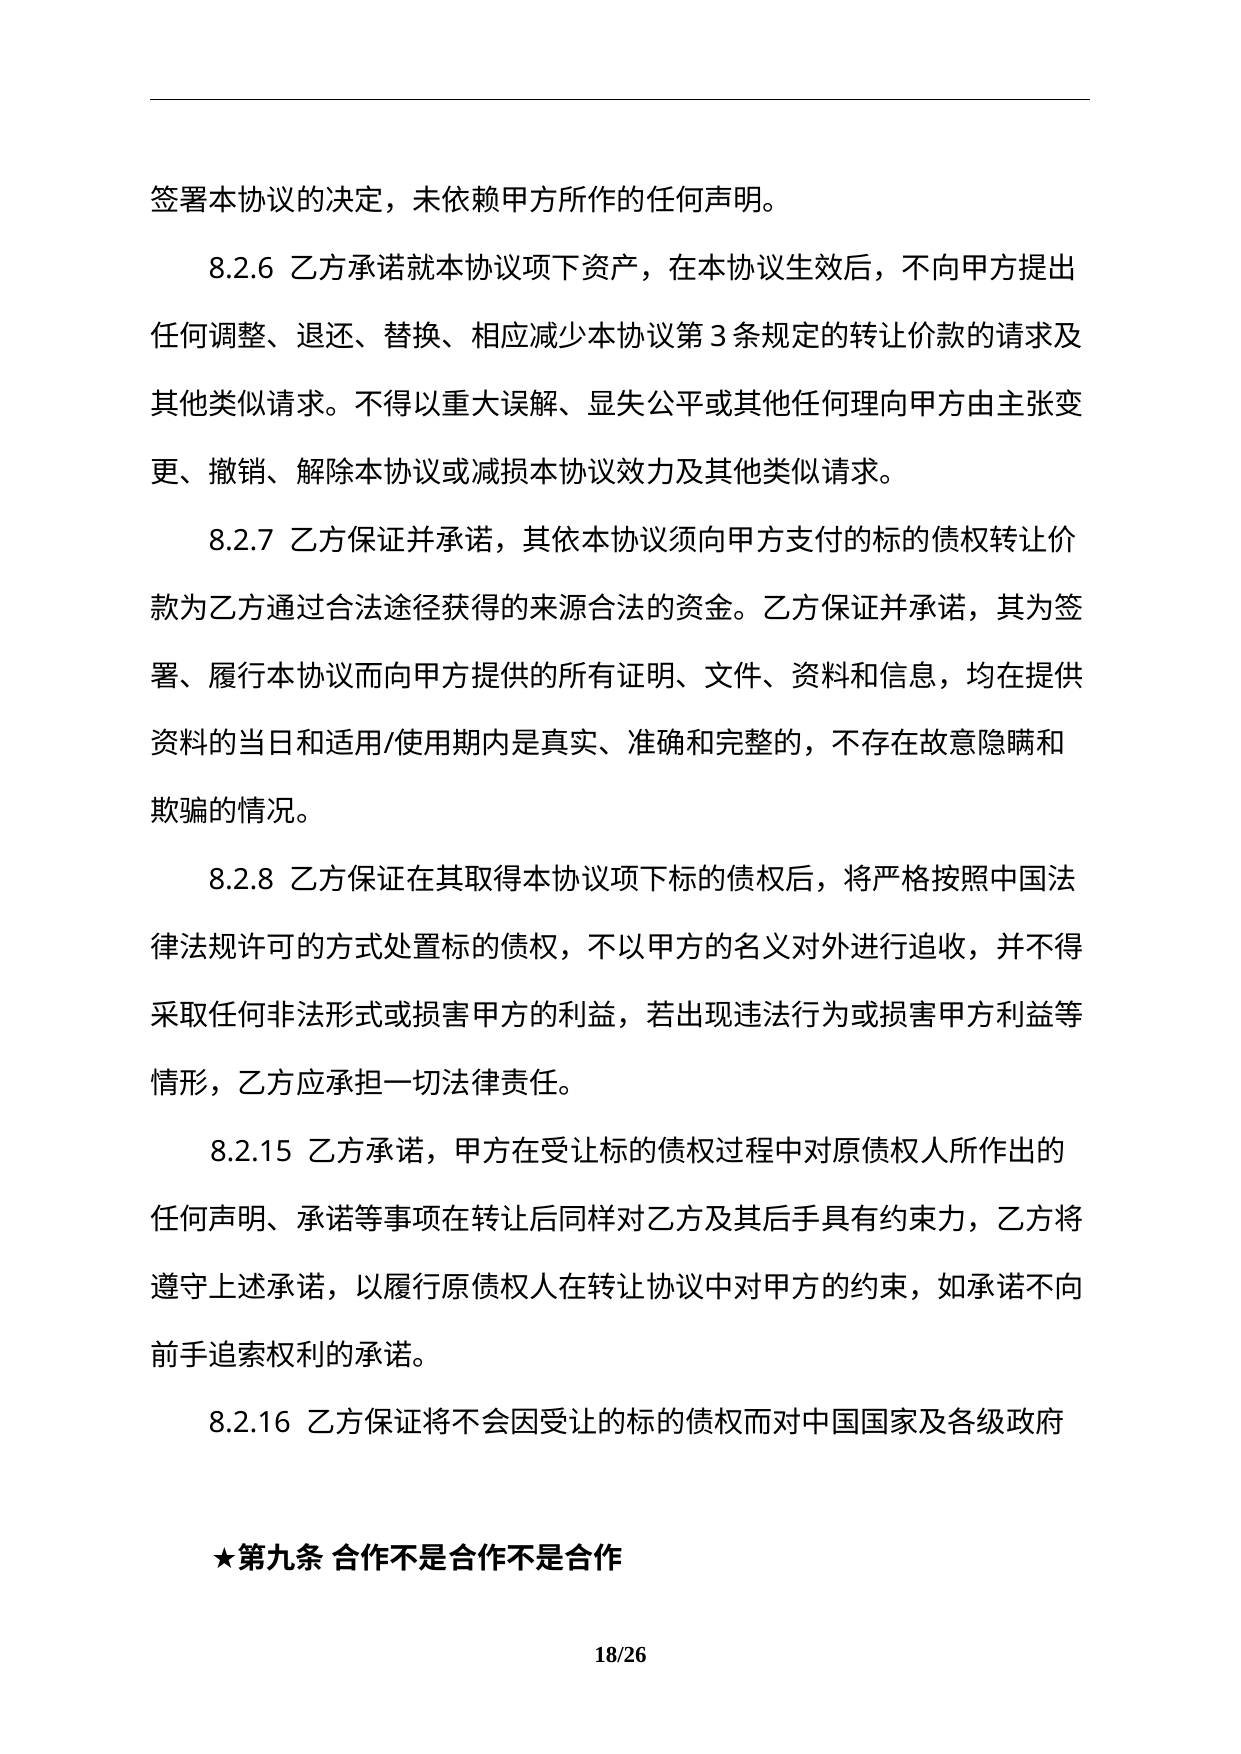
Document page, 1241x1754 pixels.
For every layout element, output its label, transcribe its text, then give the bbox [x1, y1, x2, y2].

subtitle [150, 164, 1090, 232]
text 8.2.16 乙方保证将不会因受让的标的债权而对中国国家及各级政府 [150, 1386, 1090, 1454]
text 8.2.6 乙方承诺就本协议项下资产，在本协议生效后，不向甲方提出任何调整、退还、替换、相应减少本协议第3条规定的转让价款的请求及其他类似请求。不得以重大误解、显失公平或其他任何理向甲方由主张变更、撤销、解除本协议或减损本协议效力及其他类似请求。 [150, 232, 1090, 503]
text 8.2.15 乙方承诺，甲方在受让标的债权过程中对原债权人所作出的任何声明、承诺等事项在转让后同样对乙方及其后手具有约束力，乙方将遵守上述承诺，以履行原债权人在转让协议中对甲方的约束，如承诺不向前手追索权利的承诺。 [150, 1115, 1090, 1386]
text 8.2.7 乙方保证并承诺，其依本协议须向甲方支付的标的债权转让价款为乙方通过合法途径获得的来源合法的资金。乙方保证并承诺，其为签署、履行本协议而向甲方提供的所有证明、文件、资料和信息，均在提供资料的当日和适用/使用期内是真实、准确和完整的，不存在故意隐瞒和欺骗的情况。 [150, 503, 1090, 843]
text ★第九条 合作不是合作不是合作 [150, 1522, 1090, 1590]
text 8.2.8 乙方保证在其取得本协议项下标的债权后，将严格按照中国法律法规许可的方式处置标的债权，不以甲方的名义对外进行追收，并不得采取任何非法形式或损害甲方的利益，若出现违法行为或损害甲方利益等情形，乙方应承担一切法律责任。 [150, 843, 1090, 1115]
